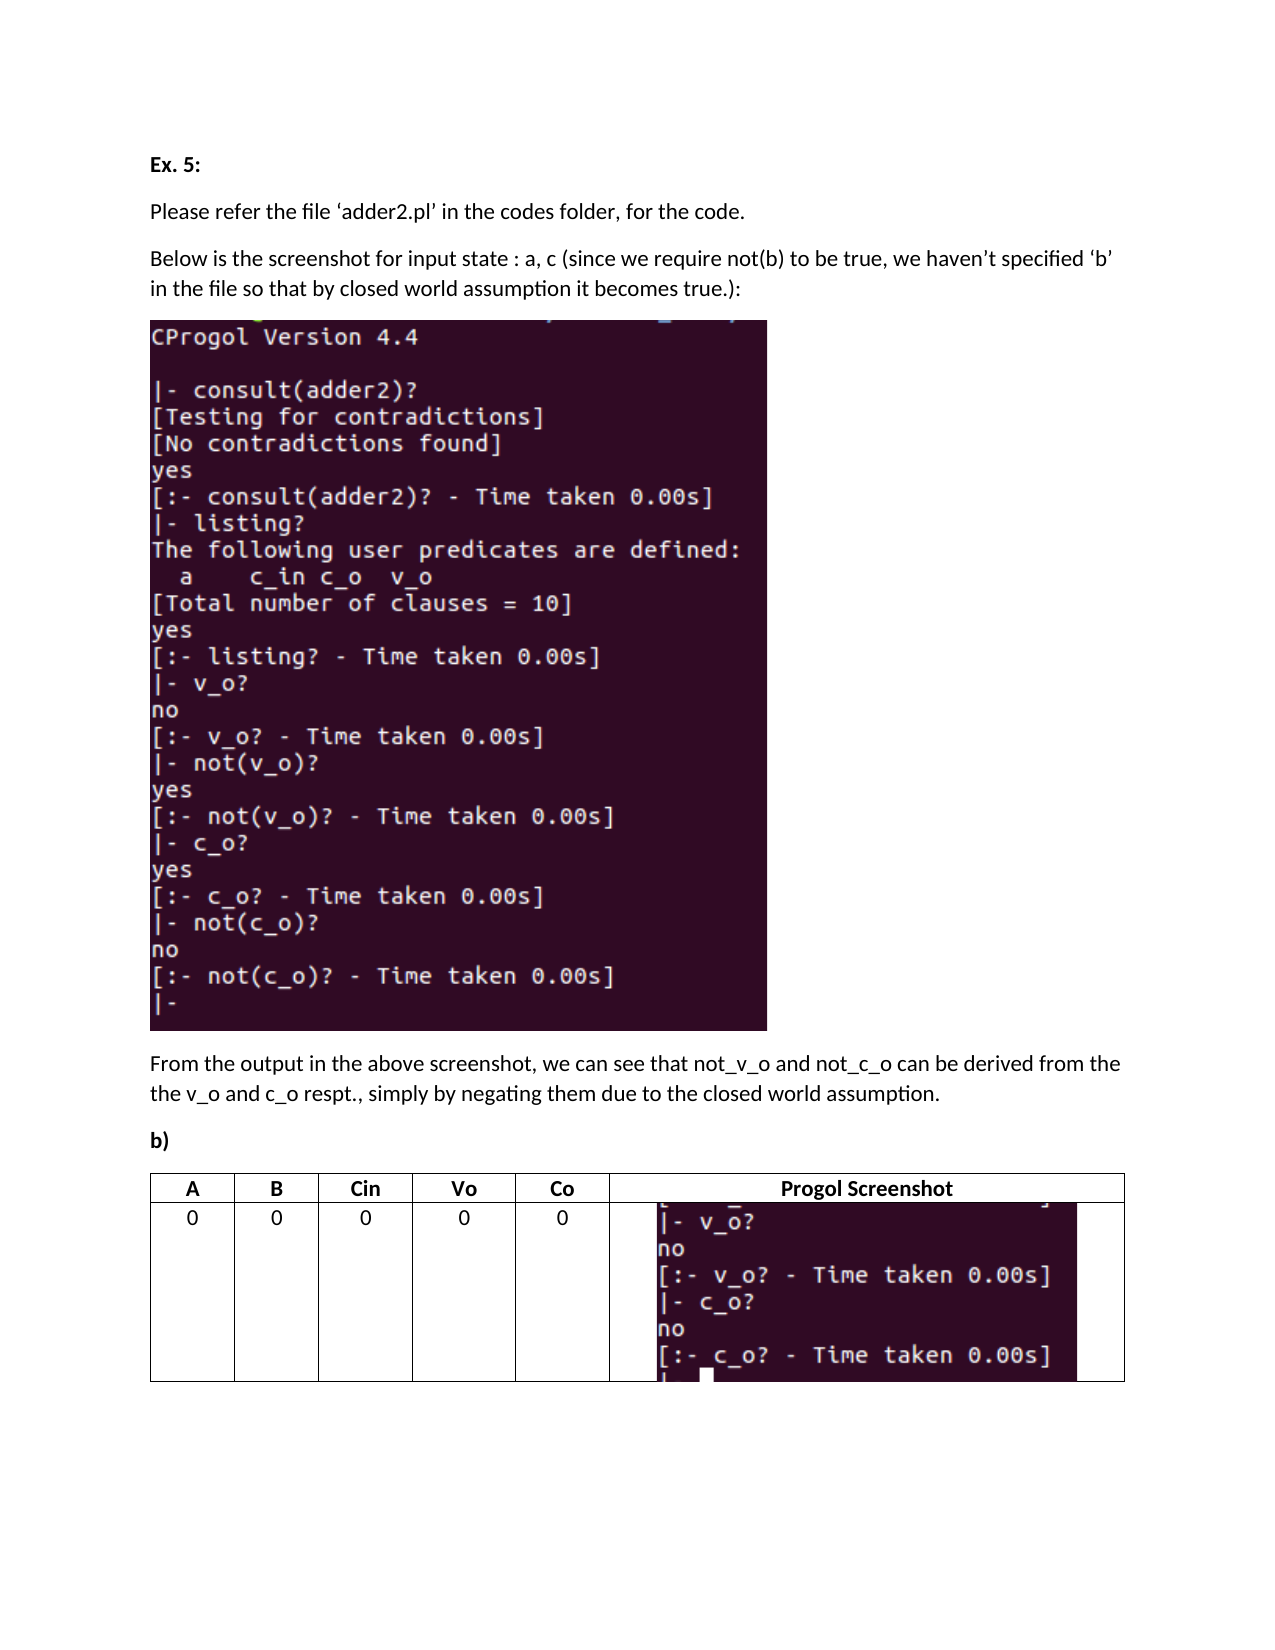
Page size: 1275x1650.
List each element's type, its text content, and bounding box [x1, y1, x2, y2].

table_header Vo [413, 1174, 515, 1202]
table_header Progol Screenshot [610, 1174, 1124, 1202]
text Please refer the file ‘adder2.pl’ in the codes folder, for the code. [150, 197, 1125, 225]
table_header Co [516, 1174, 609, 1202]
table_cell 0 [319, 1203, 412, 1381]
table_header Cin [319, 1174, 412, 1202]
table_cell [610, 1203, 656, 1381]
table_header A [151, 1174, 234, 1202]
text Below is the screenshot for input state : a, c (since we require not(b) to be true, we haven’t specified ‘b’ in the file so that by closed world assumption it becomes true.): [150, 244, 1125, 302]
table_cell [1078, 1203, 1124, 1381]
table_cell 0 [516, 1203, 609, 1381]
text Ex. 5: [150, 150, 1125, 178]
table_header B [235, 1174, 318, 1202]
table_cell 0 [413, 1203, 515, 1381]
text b) [150, 1126, 1125, 1154]
picture [150, 320, 768, 1031]
picture [656, 1203, 1078, 1382]
text From the output in the above screenshot, we can see that not_v_o and not_c_o can be derived from the the v_o and c_o respt., simply by negating them due to the closed world assumption. [150, 1049, 1125, 1107]
table_cell 0 [235, 1203, 318, 1381]
table_cell 0 [151, 1203, 234, 1381]
